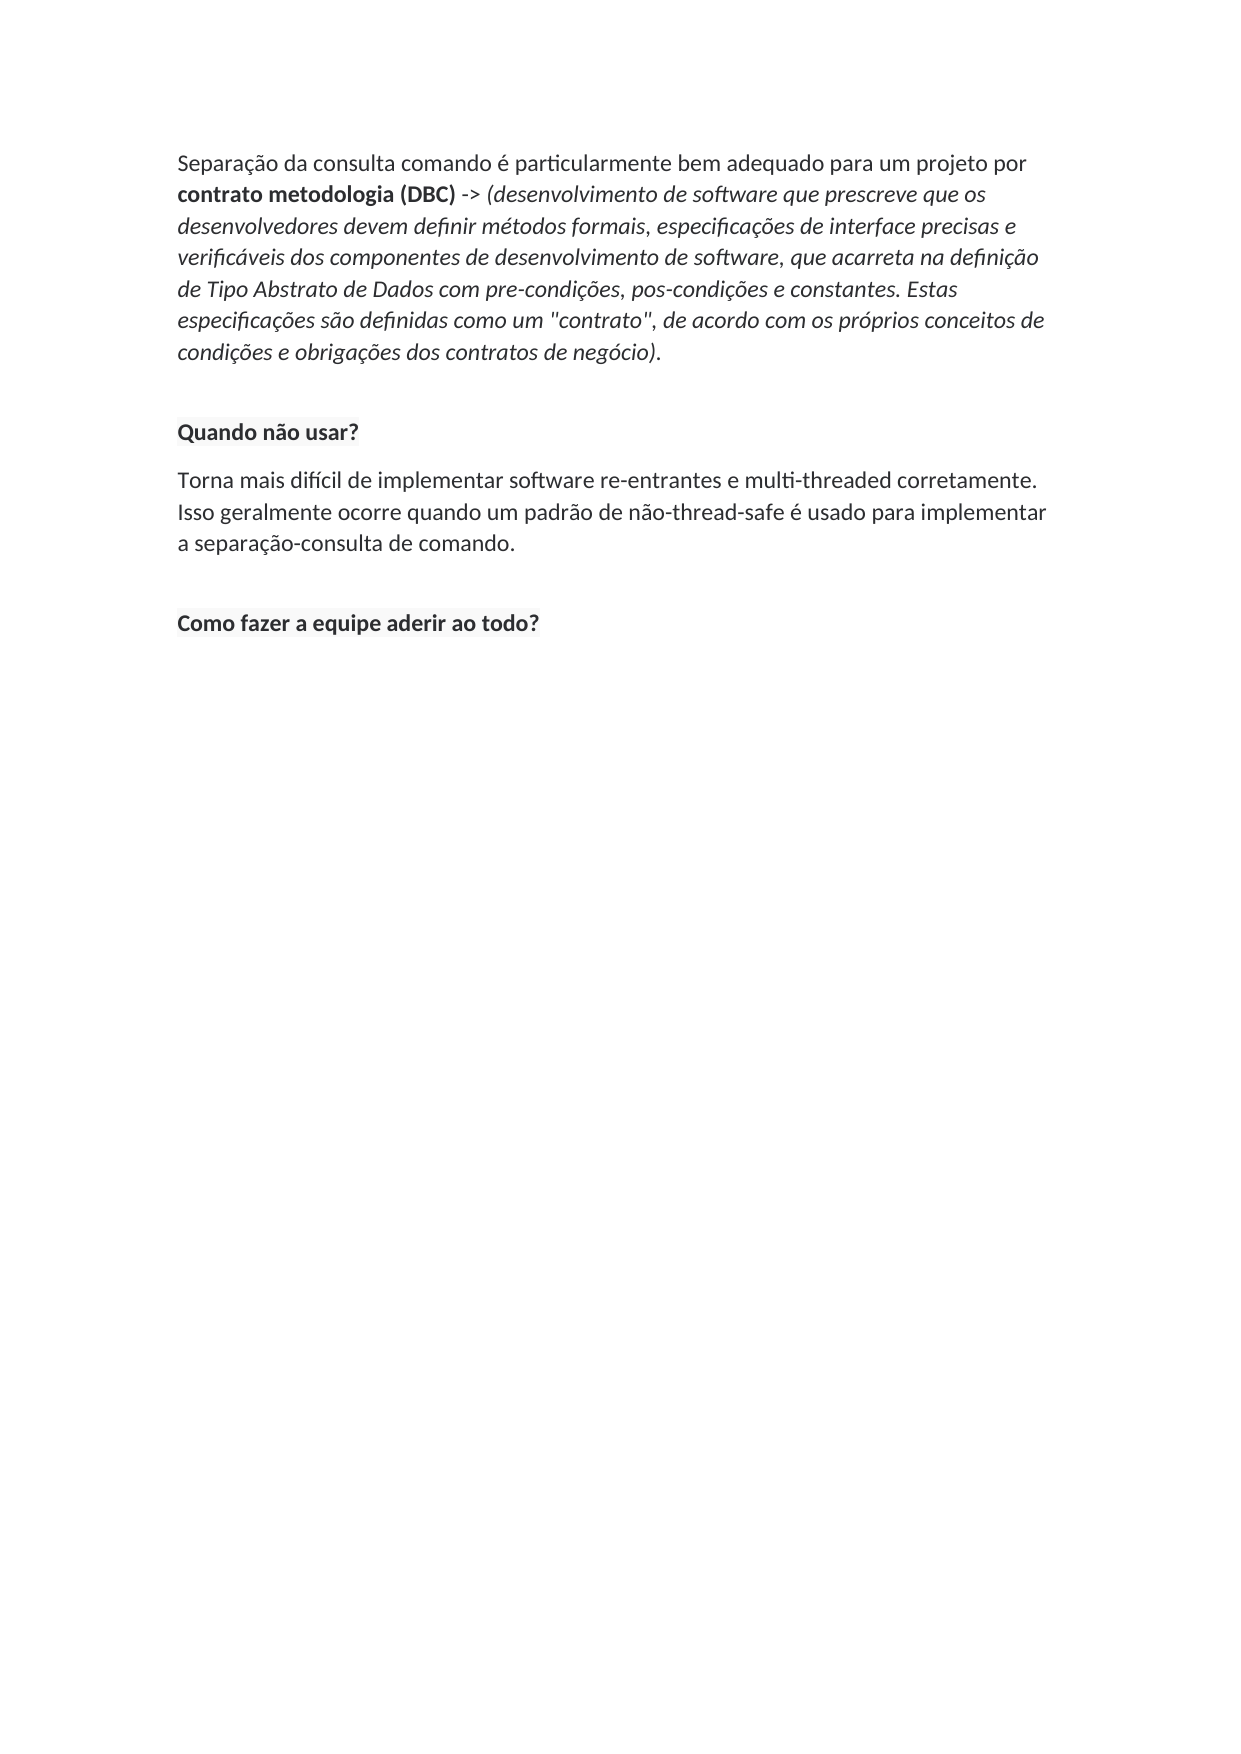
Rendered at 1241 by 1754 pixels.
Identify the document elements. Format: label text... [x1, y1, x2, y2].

text Torna mais difícil de implementar software re-entrantes e multi-threaded corretamente. Isso geralmente ocorre quando um padrão de não-thread-safe é usado para implementar a separação-consulta de comando. [177, 465, 1063, 557]
text Como fazer a equipe aderir ao todo? [177, 576, 1063, 637]
text Quando não usar? [177, 385, 1063, 446]
